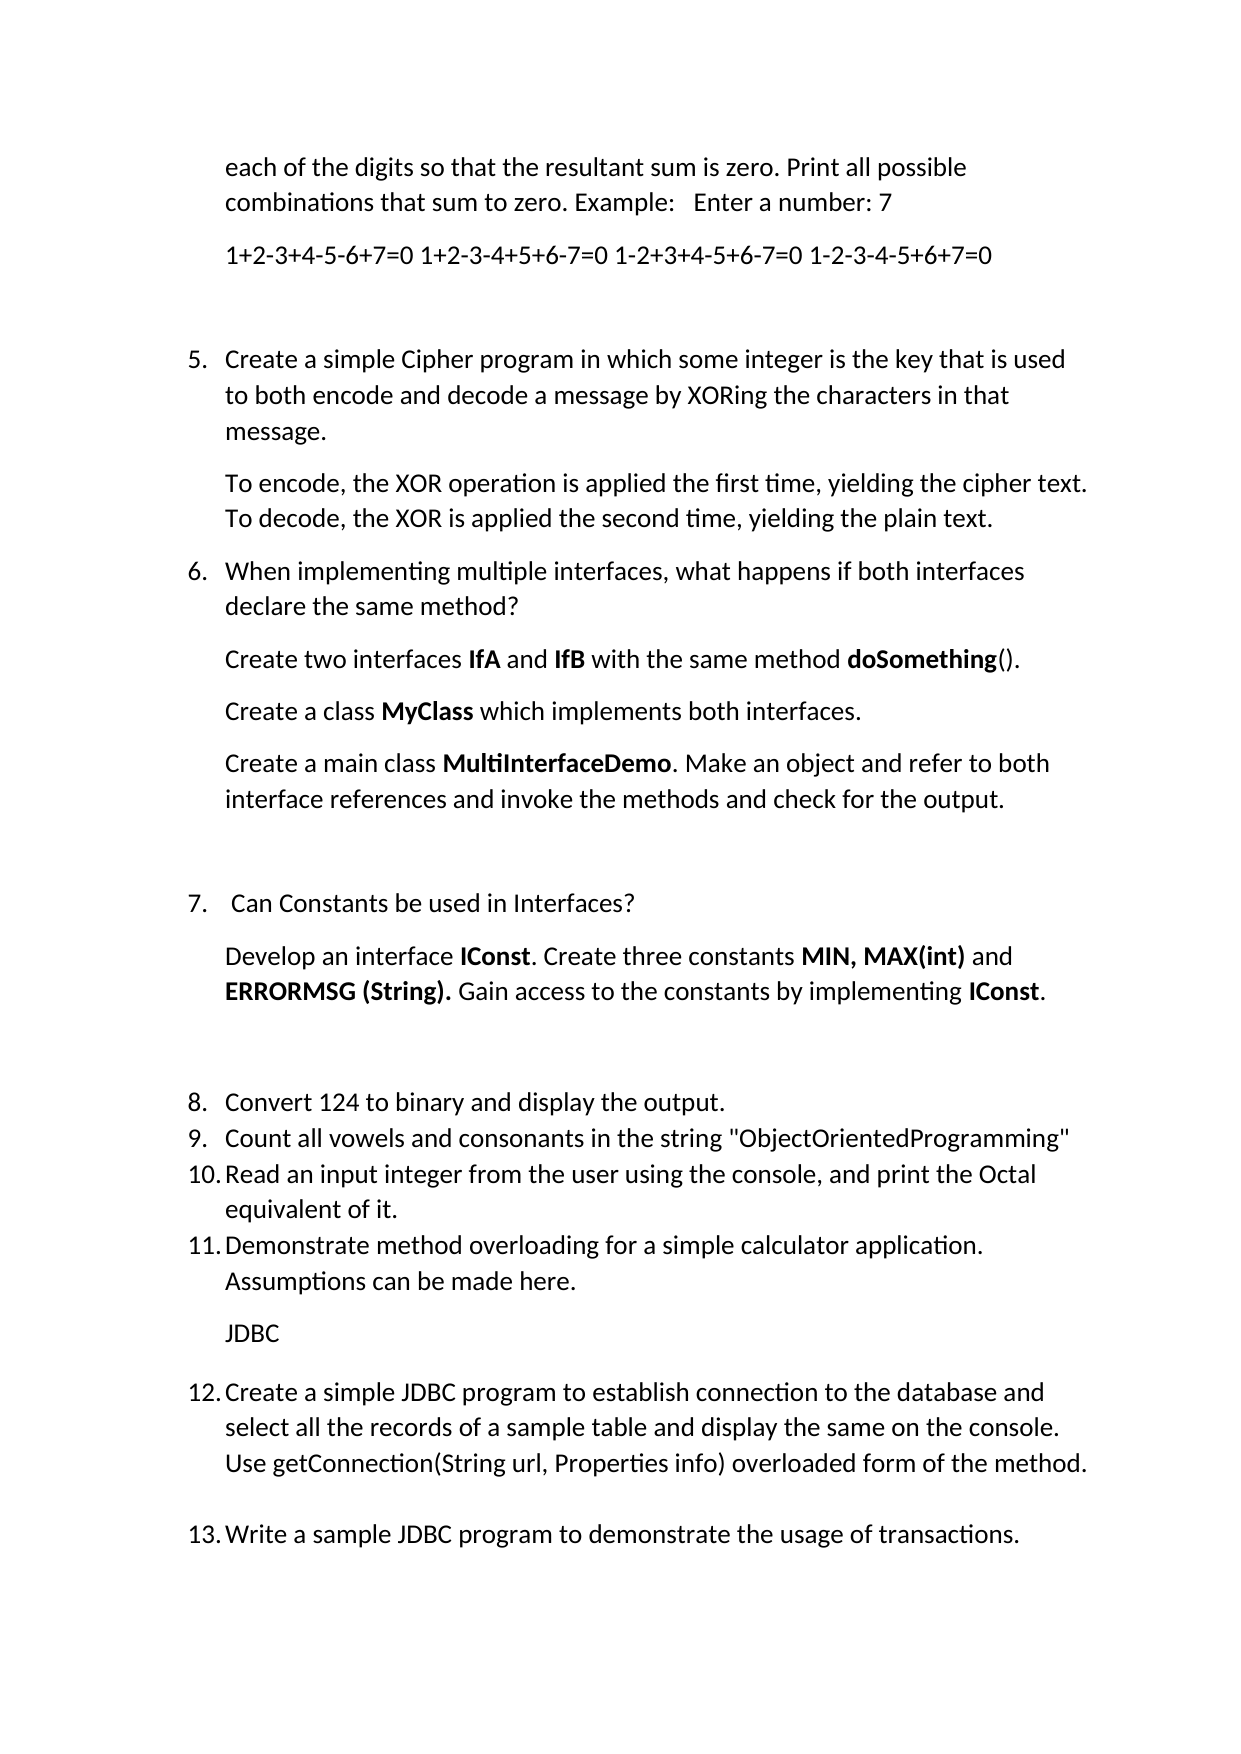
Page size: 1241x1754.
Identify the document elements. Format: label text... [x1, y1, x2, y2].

text To encode, the XOR operation is applied the first time, yielding the cipher text. To decode, the XOR is applied the second time, yielding the plain text. [225, 466, 1090, 535]
text Create a main class MultiInterfaceDemo. Make an object and refer to both interface references and invoke the methods and check for the output. [225, 746, 1090, 815]
list Can Constants be used in Interfaces? [187, 887, 1090, 920]
list Count all vowels and consonants in the string "ObjectOrientedProgramming" [187, 1121, 1090, 1154]
list Demonstrate method overloading for a simple calculator application. Assumptions can be made here. [187, 1228, 1090, 1297]
text JDBC [225, 1316, 1090, 1349]
list Read an input integer from the user using the console, and print the Octal equivalent of it. [187, 1157, 1090, 1226]
text Create two interfaces IfA and IfB with the same method doSomething(). [150, 642, 1090, 675]
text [225, 150, 1090, 219]
list Create a simple JDBC program to establish connection to the database and select all the records of a sample table and display the same on the console. Use getConnection(String url, Properties info) overloaded form of the method. [187, 1375, 1090, 1479]
list Create a simple Cipher program in which some integer is the key that is used to both encode and decode a message by XORing the characters in that message. [187, 342, 1090, 447]
list When implementing multiple interfaces, what happens if both interfaces declare the same method? [187, 554, 1090, 623]
text Create a class MyClass which implements both interfaces. [150, 694, 1090, 727]
list Write a sample JDBC program to demonstrate the usage of transactions. [187, 1517, 1090, 1550]
text 1+2-3+4-5-6+7=0 1+2-3-4+5+6-7=0 1-2+3+4-5+6-7=0 1-2-3-4-5+6+7=0 [150, 238, 1090, 271]
text Develop an interface IConst. Create three constants MIN, MAX(int) and ERRORMSG (String). Gain access to the constants by implementing IConst. [225, 939, 1090, 1008]
list Convert 124 to binary and display the output. [187, 1086, 1090, 1119]
